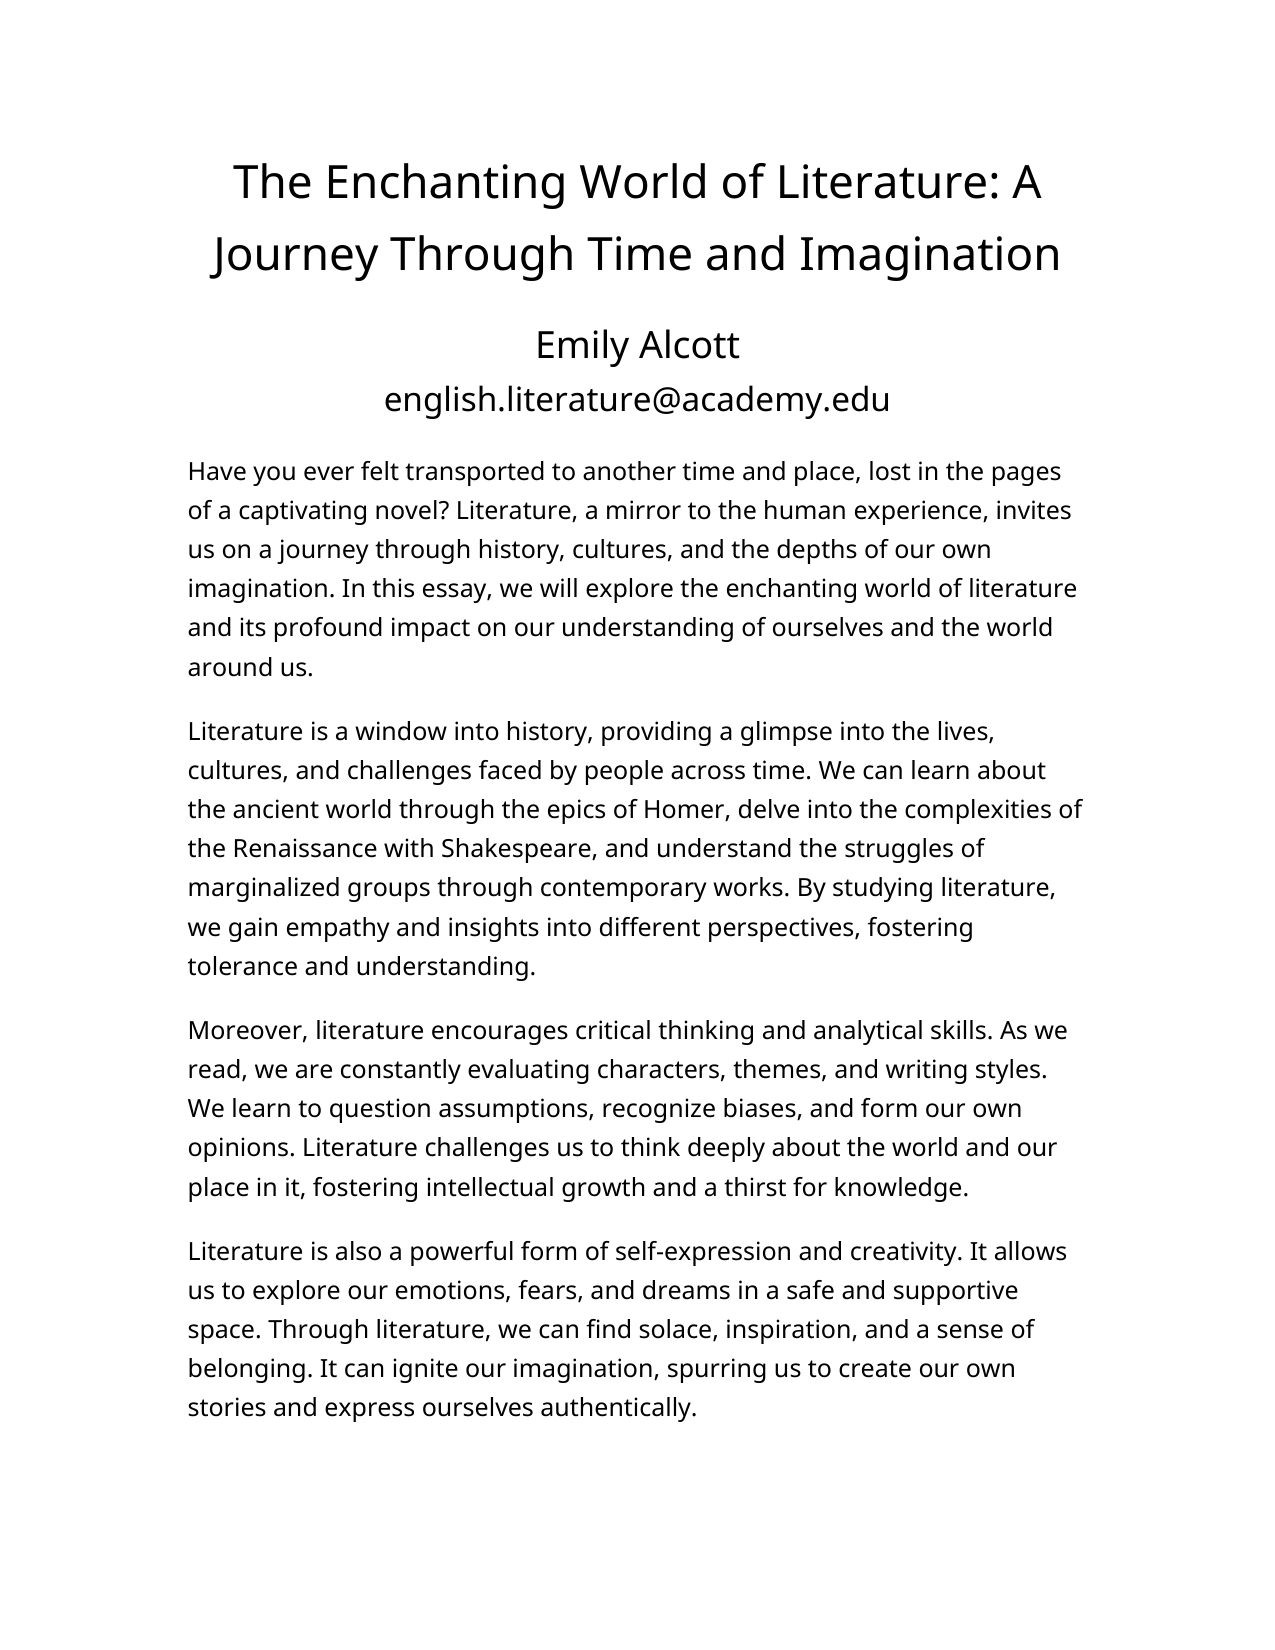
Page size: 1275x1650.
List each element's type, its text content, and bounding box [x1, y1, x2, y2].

text Have you ever felt transported to another time and place, lost in the pages of a captivating novel? Literature, a mirror to the human experience, invites us on a journey through history, cultures, and the depths of our own imagination. In this essay, we will explore the enchanting world of literature and its profound impact on our understanding of ourselves and the world around us. [187, 453, 1087, 683]
text Literature is a window into history, providing a glimpse into the lives, cultures, and challenges faced by people across time. We can learn about the ancient world through the epics of Homer, delve into the complexities of the Renaissance with Shakespeare, and understand the struggles of marginalized groups through contemporary works. By studying literature, we gain empathy and insights into different perspectives, fostering tolerance and understanding. [187, 713, 1087, 982]
text Emily Alcott english.literature@academy.edu [187, 318, 1087, 422]
text Moreover, literature encourages critical thinking and analytical skills. As we read, we are constantly evaluating characters, themes, and writing styles. We learn to question assumptions, recognize biases, and form our own opinions. Literature challenges us to think deeply about the world and our place in it, fostering intellectual growth and a thirst for knowledge. [187, 1012, 1087, 1203]
text The Enchanting World of Literature: A Journey Through Time and Imagination [187, 150, 1087, 284]
text Literature is also a powerful form of self-expression and creativity. It allows us to explore our emotions, fears, and dreams in a safe and supportive space. Through literature, we can find solace, inspiration, and a sense of belonging. It can ignite our imagination, spurring us to create our own stories and express ourselves authentically. [187, 1233, 1087, 1424]
